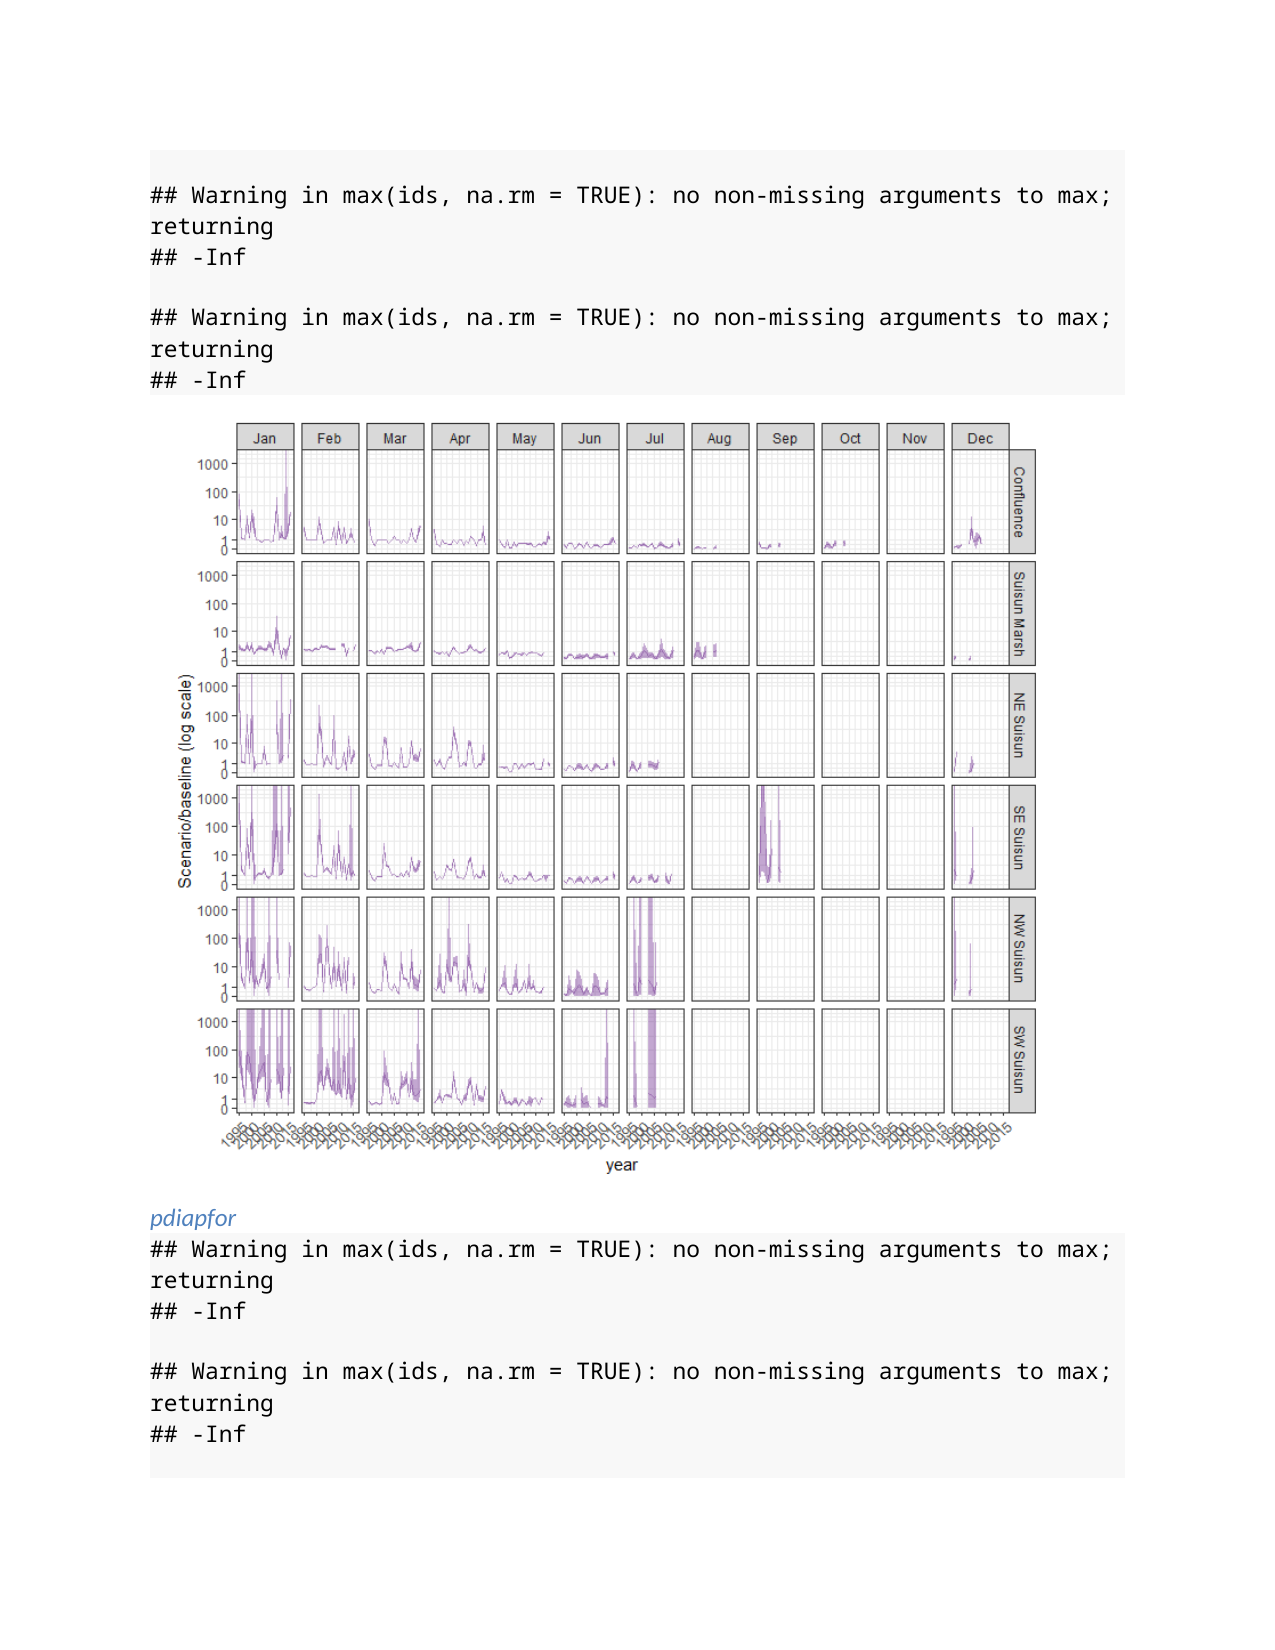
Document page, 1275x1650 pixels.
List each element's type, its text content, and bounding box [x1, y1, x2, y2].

subtitle pdiapfor [150, 1202, 1125, 1233]
picture [168, 415, 1044, 1182]
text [150, 150, 1125, 395]
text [150, 1233, 1125, 1478]
